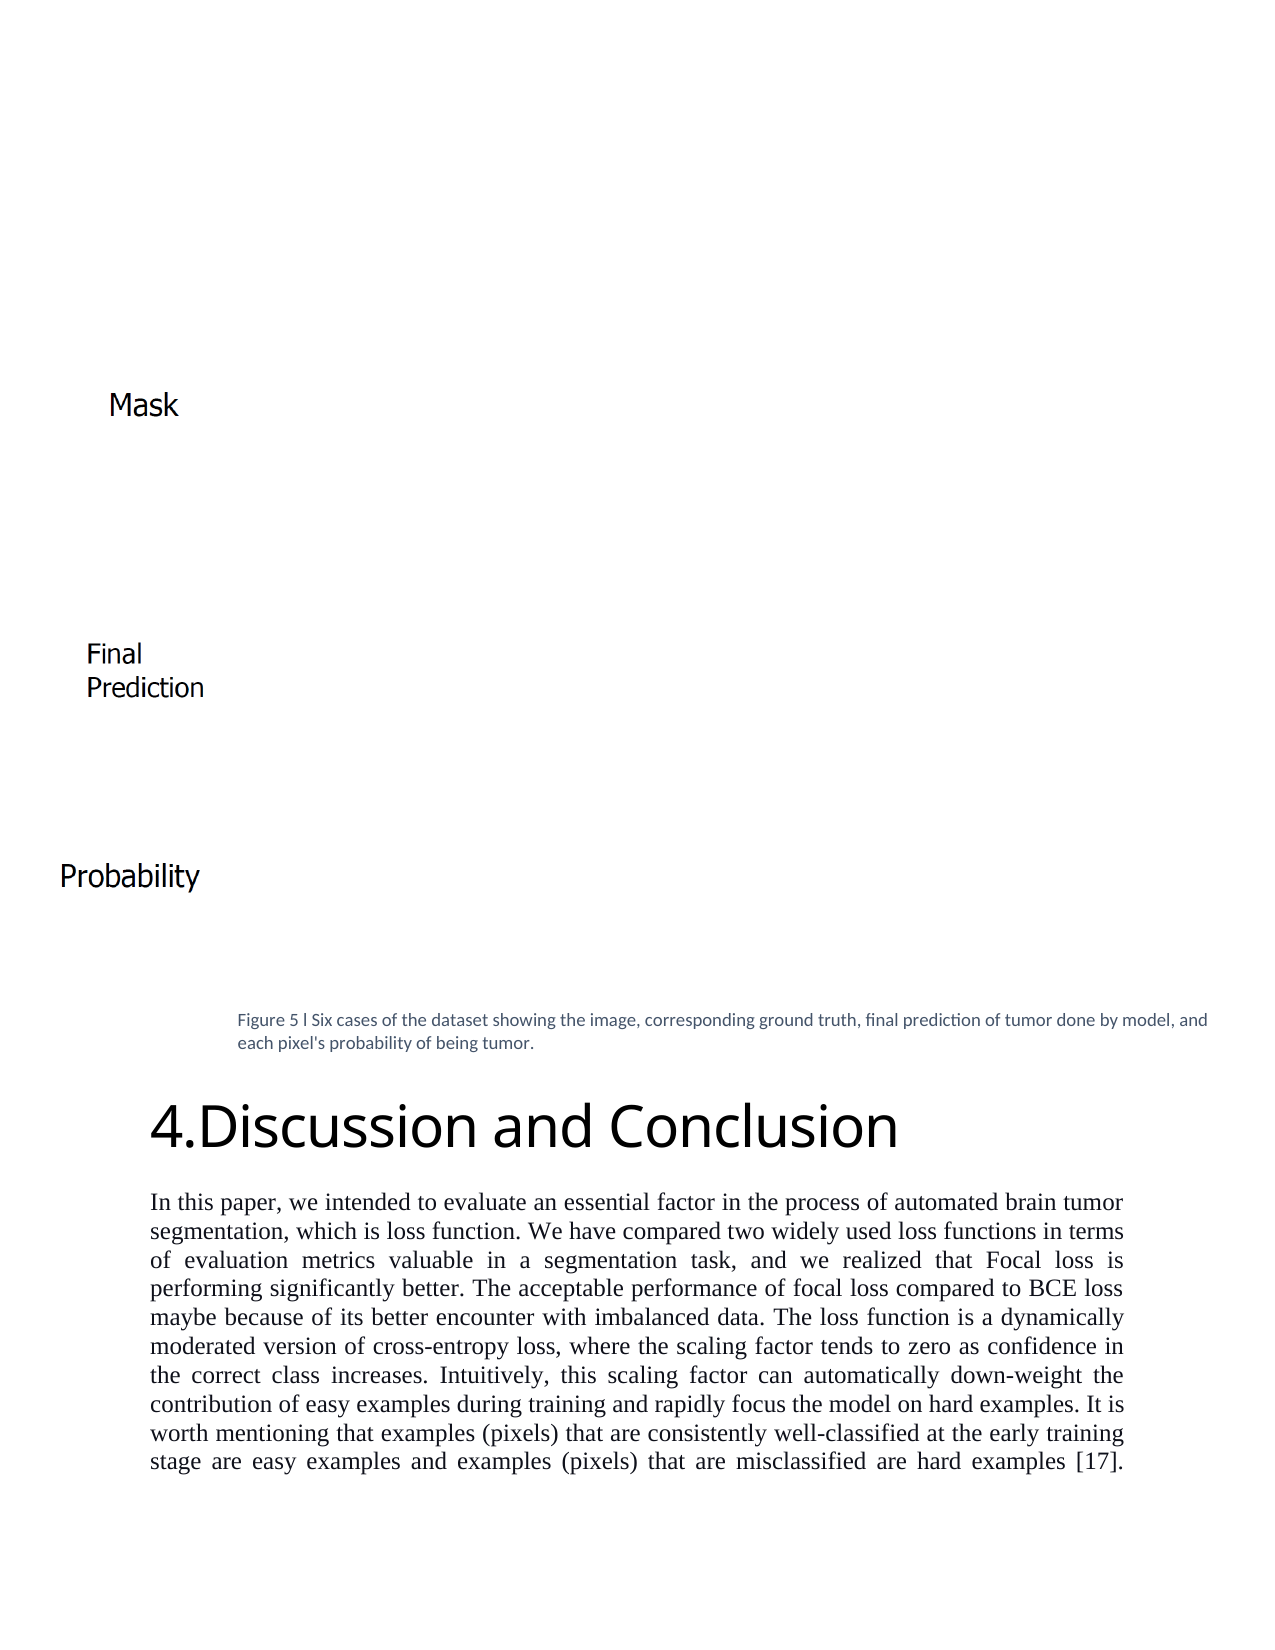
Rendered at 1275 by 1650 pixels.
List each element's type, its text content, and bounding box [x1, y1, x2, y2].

picture [57, 859, 208, 893]
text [150, 1187, 1125, 1475]
picture [100, 388, 183, 420]
picture [79, 642, 210, 702]
text 4.Discussion and Conclusion [150, 994, 1125, 1164]
